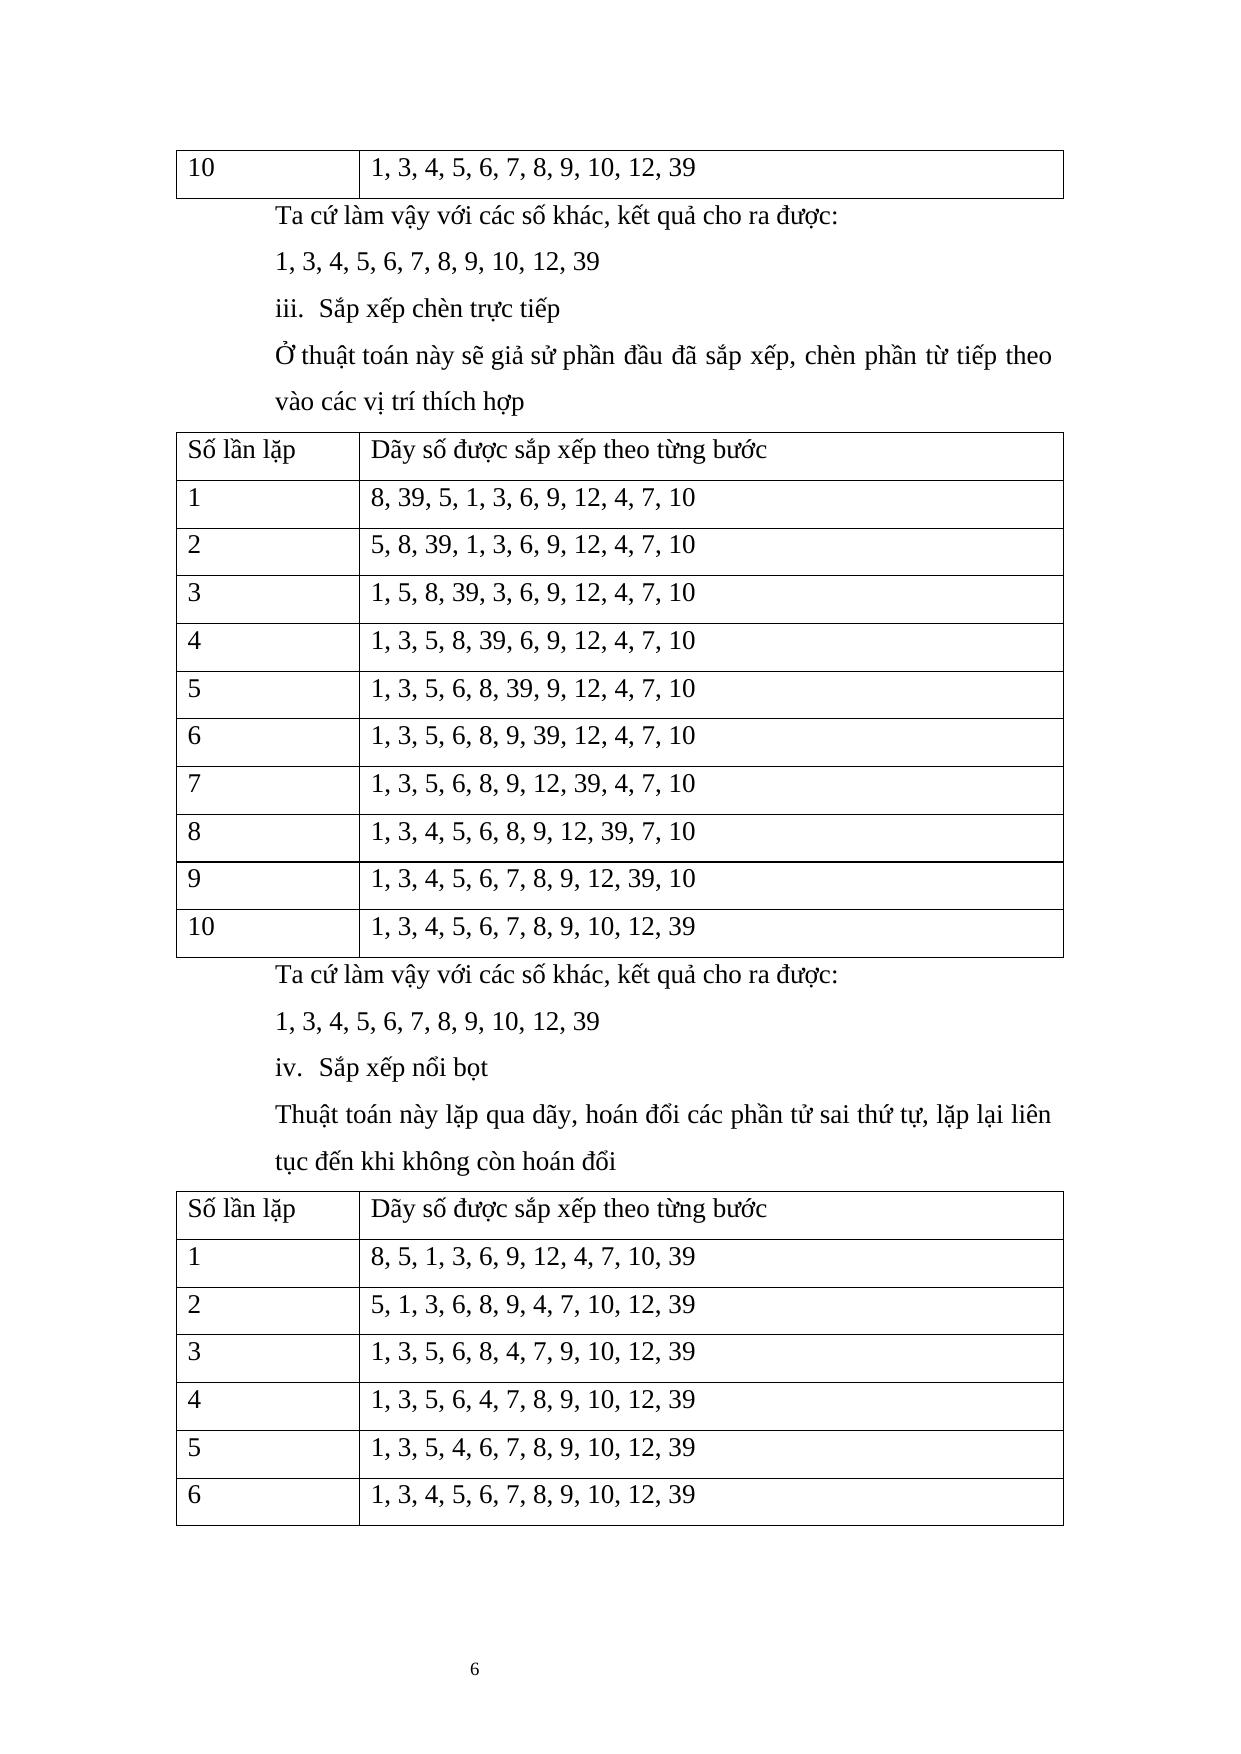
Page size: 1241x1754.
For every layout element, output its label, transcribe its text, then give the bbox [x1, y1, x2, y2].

table_cell 5 [177, 1431, 359, 1477]
table_cell 4 [177, 624, 359, 671]
table_cell 10 [177, 151, 359, 198]
list 1, 3, 4, 5, 6, 7, 8, 9, 10, 12, 39 [275, 245, 1053, 277]
table_cell 1, 3, 5, 4, 6, 7, 8, 9, 10, 12, 39 [360, 1431, 1063, 1477]
table_header Số lần lặp [177, 1192, 359, 1239]
table_cell 7 [177, 767, 359, 814]
table_cell 6 [177, 719, 359, 766]
table_cell 1, 3, 5, 6, 8, 39, 9, 12, 4, 7, 10 [360, 672, 1063, 718]
table_cell 8 [177, 815, 359, 861]
table_cell 1, 3, 5, 6, 8, 9, 12, 39, 4, 7, 10 [360, 767, 1063, 814]
list Thuật toán này lặp qua dãy, hoán đổi các phần tử sai thứ tự, lặp lại liên tục đến khi không còn hoán đổi [275, 1098, 1053, 1176]
table_cell 1, 3, 5, 8, 39, 6, 9, 12, 4, 7, 10 [360, 624, 1063, 671]
table_header Số lần lặp [177, 433, 359, 480]
list 1, 3, 4, 5, 6, 7, 8, 9, 10, 12, 39 [275, 1004, 1053, 1036]
table_header Dãy số được sắp xếp theo từng bước [360, 1192, 1063, 1239]
table_cell 1 [177, 1240, 359, 1287]
list Ta cứ làm vậy với các số khác, kết quả cho ra được: [275, 958, 1053, 989]
table_cell 8, 39, 5, 1, 3, 6, 9, 12, 4, 7, 10 [360, 481, 1063, 527]
table_header Dãy số được sắp xếp theo từng bước [360, 433, 1063, 480]
table_cell 9 [177, 863, 359, 909]
table_cell 5, 8, 39, 1, 3, 6, 9, 12, 4, 7, 10 [360, 529, 1063, 575]
table_cell 2 [177, 529, 359, 575]
table_cell 4 [177, 1383, 359, 1430]
table_cell 3 [177, 1335, 359, 1382]
table_cell 1 [177, 481, 359, 527]
table_cell 1, 3, 5, 6, 4, 7, 8, 9, 10, 12, 39 [360, 1383, 1063, 1430]
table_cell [360, 151, 1063, 198]
table_cell 3 [177, 576, 359, 623]
table_cell 1, 3, 4, 5, 6, 7, 8, 9, 10, 12, 39 [360, 1479, 1063, 1525]
table_cell 10 [177, 910, 359, 957]
list Ở thuật toán này sẽ giả sử phần đầu đã sắp xếp, chèn phần từ tiếp theo vào các vị trí thích hợp [275, 339, 1053, 417]
list Ta cứ làm vậy với các số khác, kết quả cho ra được: [275, 199, 1053, 230]
table_cell 1, 3, 4, 5, 6, 7, 8, 9, 10, 12, 39 [360, 910, 1063, 957]
table_cell 1, 3, 5, 6, 8, 4, 7, 9, 10, 12, 39 [360, 1335, 1063, 1382]
list Sắp xếp nổi bọt [275, 1051, 1053, 1082]
table_cell 5, 1, 3, 6, 8, 9, 4, 7, 10, 12, 39 [360, 1288, 1063, 1334]
table_cell 8, 5, 1, 3, 6, 9, 12, 4, 7, 10, 39 [360, 1240, 1063, 1287]
table_cell 1, 3, 4, 5, 6, 8, 9, 12, 39, 7, 10 [360, 815, 1063, 861]
table_cell 1, 5, 8, 39, 3, 6, 9, 12, 4, 7, 10 [360, 576, 1063, 623]
list Sắp xếp chèn trực tiếp [275, 292, 1053, 323]
table_cell 1, 3, 4, 5, 6, 7, 8, 9, 12, 39, 10 [360, 863, 1063, 909]
table_cell 5 [177, 672, 359, 718]
table_cell 2 [177, 1288, 359, 1334]
table_cell 1, 3, 5, 6, 8, 9, 39, 12, 4, 7, 10 [360, 719, 1063, 766]
table_cell 6 [177, 1479, 359, 1525]
